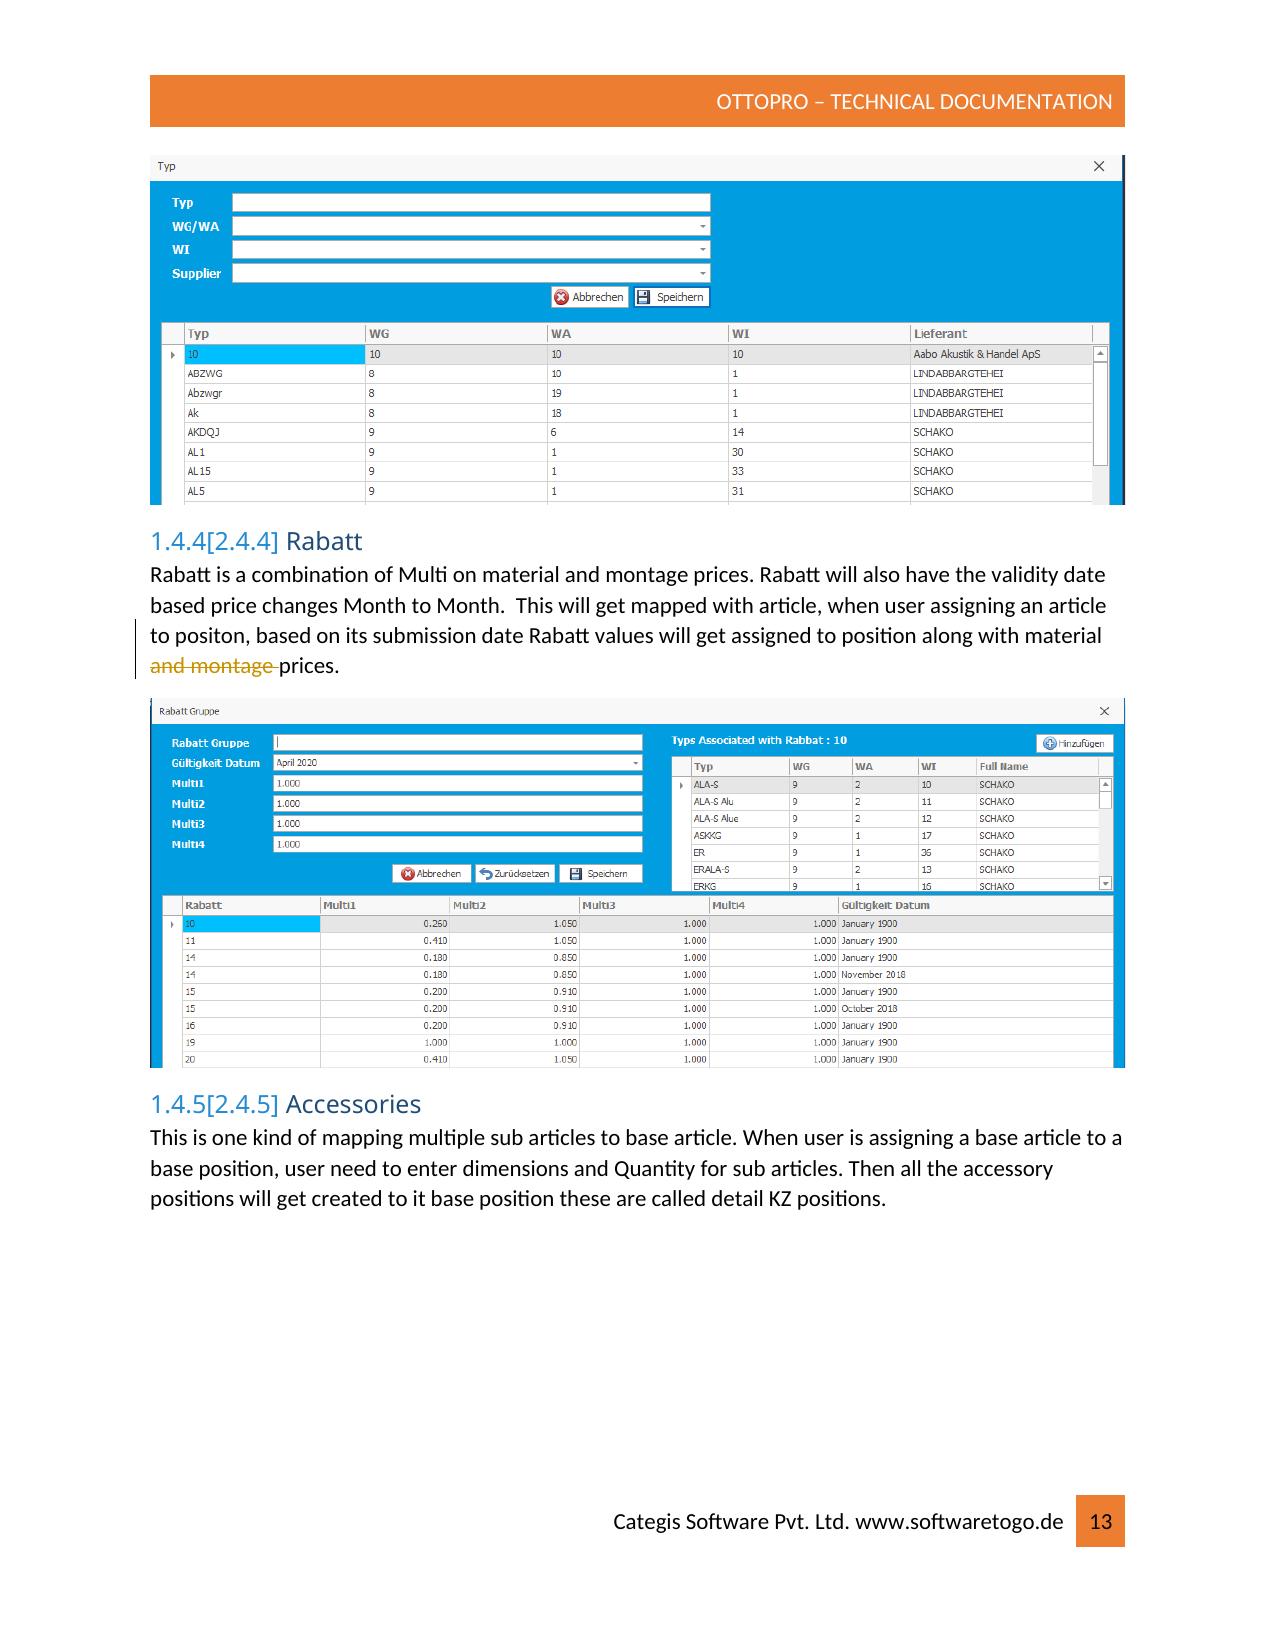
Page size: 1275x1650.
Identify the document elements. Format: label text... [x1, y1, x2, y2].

picture [393, 865, 471, 882]
picture [274, 755, 642, 770]
picture [476, 865, 554, 882]
picture [233, 264, 710, 282]
picture [672, 757, 1113, 891]
picture [1037, 735, 1113, 752]
picture [233, 241, 710, 258]
picture [173, 821, 180, 827]
text This is one kind of mapping multiple sub articles to base article. When user is assigning a base article to a base position, user need to enter dimensions and Quantity for sub articles. Then all the accessory positions will get created to it base position these are called detail KZ positions. [150, 1123, 1125, 1212]
text Rabatt is a combination of Multi on material and montage prices. Rabatt will also have the validity date based price changes Month to Month. This will get mapped with article, when user assigning an article to positon, based on its submission date Rabatt values will get assigned to position along with material prices. [150, 561, 1125, 679]
picture [233, 217, 710, 235]
picture [552, 287, 628, 307]
subtitle Rabatt [150, 524, 1125, 558]
picture [274, 735, 642, 750]
picture [173, 801, 180, 807]
picture [150, 698, 1125, 1068]
picture [634, 287, 710, 307]
picture [162, 323, 1109, 505]
picture [163, 896, 1113, 1068]
picture [274, 776, 642, 791]
picture [274, 816, 642, 831]
subtitle Accessories [150, 1087, 1125, 1121]
picture [560, 865, 642, 882]
picture [233, 194, 710, 211]
picture [150, 155, 1125, 505]
picture [274, 837, 642, 852]
picture [274, 796, 642, 811]
